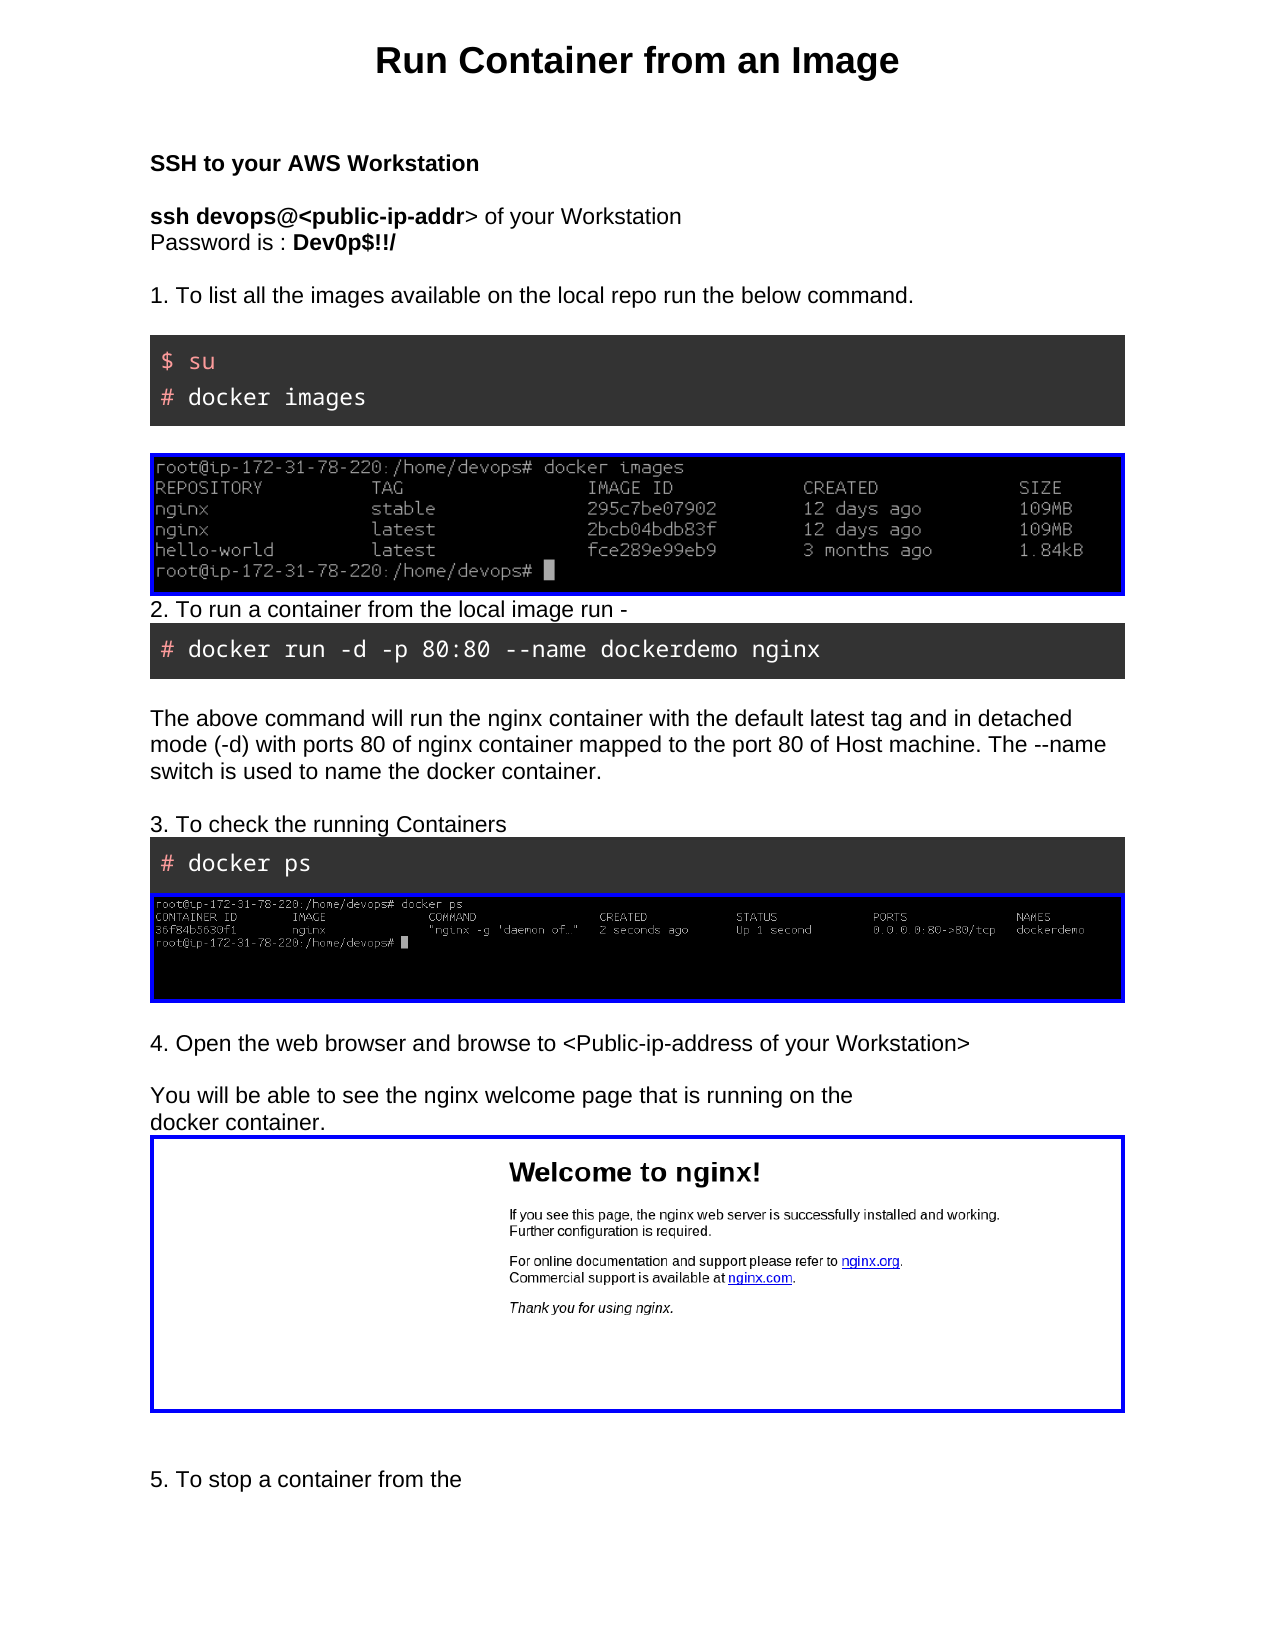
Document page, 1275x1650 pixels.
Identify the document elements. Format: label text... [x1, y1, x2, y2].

picture [154, 457, 1121, 592]
text The above command will run the nginx container with the default latest tag and in detached mode (-d) with ports 80 of nginx container mapped to the port 80 of Host machine. The --name switch is used to name the docker container. [150, 705, 1125, 784]
table_header # docker ps [150, 837, 1125, 893]
picture [154, 1139, 1121, 1409]
text 2. To run a container from the local image run - [150, 596, 1125, 623]
text You will be able to see the nginx welcome page that is running on the [150, 1082, 1125, 1109]
text ssh devops@<public-ip-addr> of your Workstation Password is : Dev0p$!!/ [150, 203, 1125, 255]
table_header # docker run -d -p 80:80 --name dockerdemo nginx [150, 623, 1125, 679]
text 4. Open the web browser and browse to <Public-ip-address of your Workstation> [150, 1029, 1125, 1056]
text 3. To check the running Containers [150, 811, 1125, 837]
text SSH to your AWS Workstation [150, 150, 1125, 176]
table_header $ su # docker images [150, 335, 1125, 426]
picture [154, 897, 1121, 999]
text docker container. [150, 1109, 1125, 1135]
text 5. To stop a container from the [150, 1466, 1125, 1492]
text 1. To list all the images available on the local repo run the below command. [150, 282, 1125, 308]
